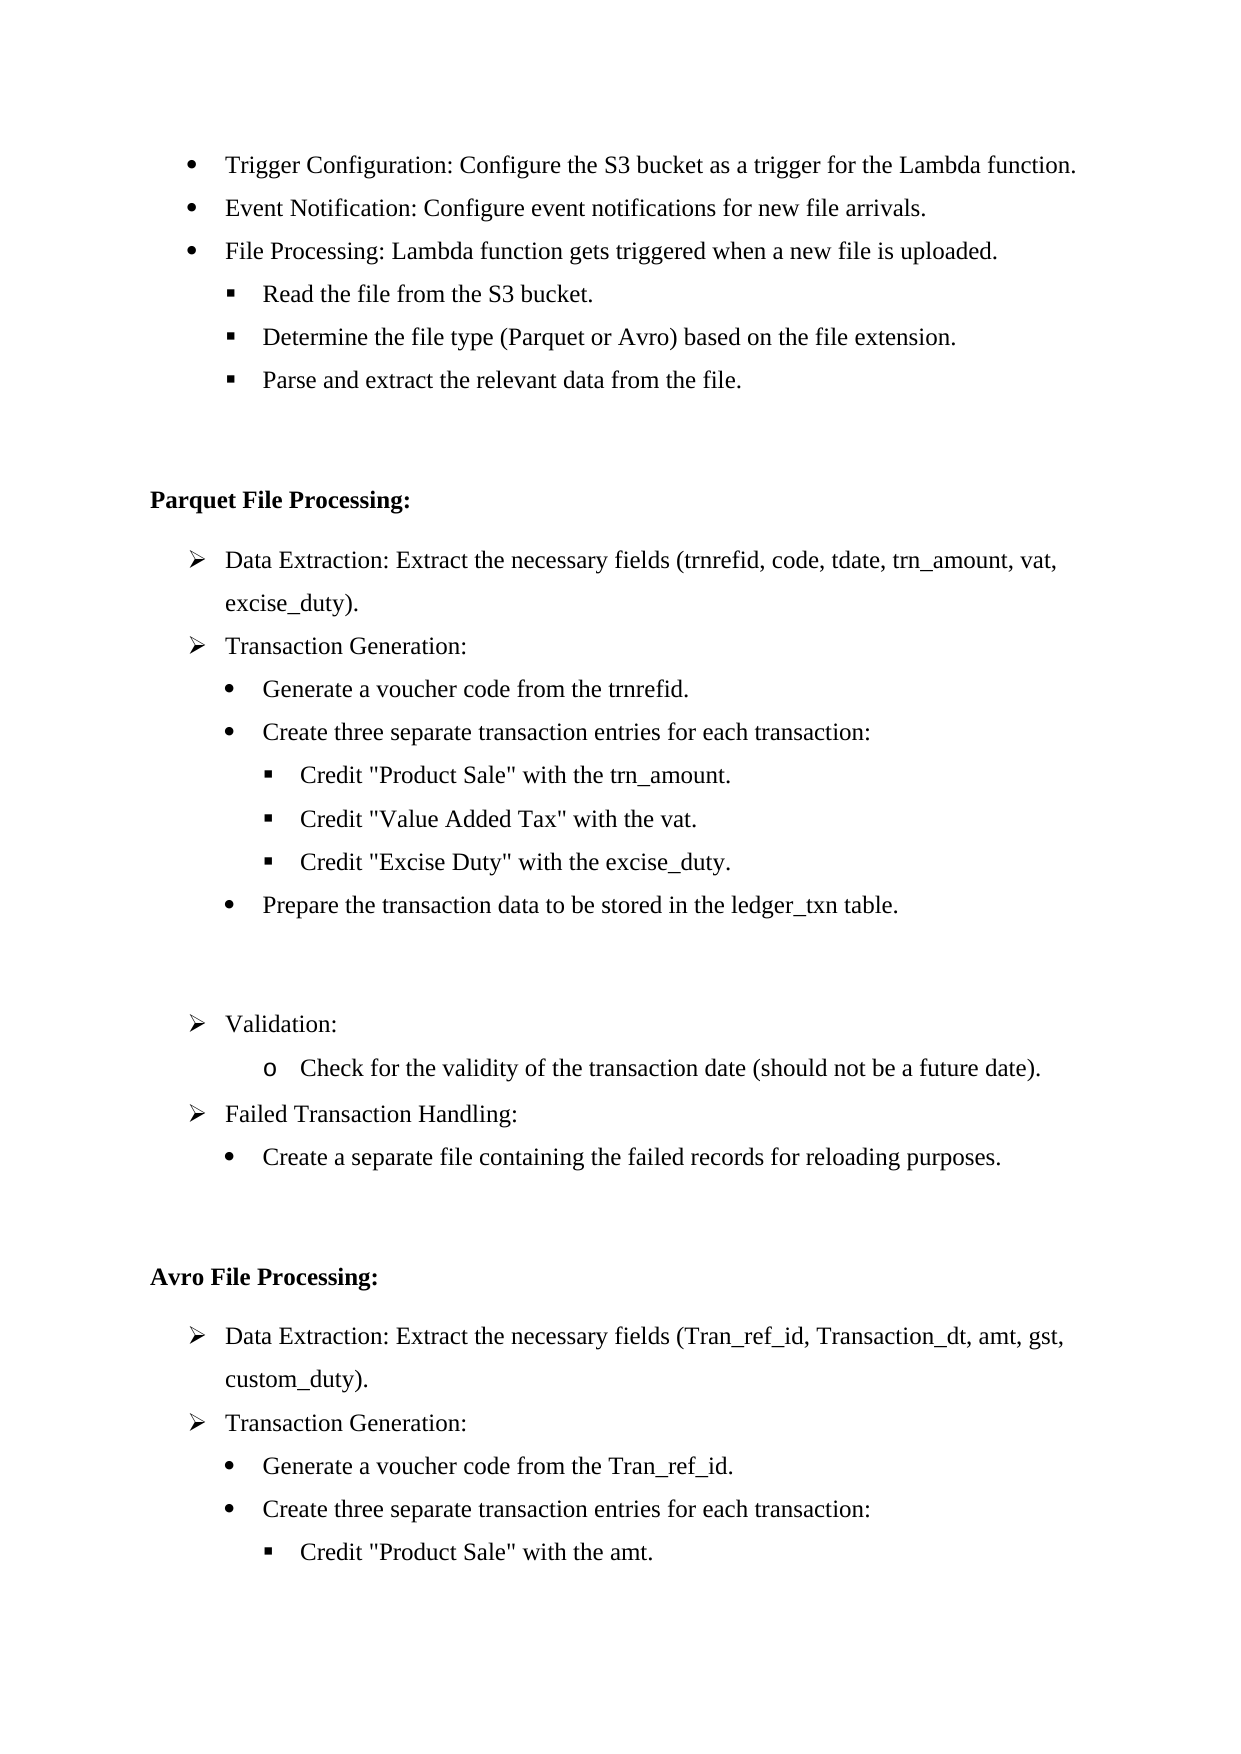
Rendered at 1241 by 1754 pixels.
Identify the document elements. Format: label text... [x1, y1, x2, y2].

list Check for the validity of the transaction date (should not be a future date). [262, 1053, 1090, 1083]
list Failed Transaction Handling: [187, 1099, 1090, 1128]
list Generate a voucher code from the Tran_ref_id. [225, 1451, 1090, 1479]
list Parse and extract the relevant data from the file. [225, 366, 1090, 394]
list Read the file from the S3 bucket. [225, 279, 1090, 308]
list Transaction Generation: [187, 1408, 1090, 1436]
text Parquet File Processing: [150, 485, 1090, 514]
list Validation: [187, 1009, 1090, 1038]
list Determine the file type (Parquet or Avro) based on the file extension. [225, 322, 1090, 351]
text Avro File Processing: [150, 1262, 1090, 1290]
list Generate a voucher code from the trnrefid. [225, 674, 1090, 703]
list Create three separate transaction entries for each transaction: [225, 1494, 1090, 1523]
list Credit "Excise Duty" with the excise_duty. [262, 847, 1090, 876]
list Transaction Generation: [187, 631, 1090, 660]
list Credit "Value Added Tax" with the vat. [262, 804, 1090, 832]
list Create a separate file containing the failed records for reloading purposes. [225, 1142, 1090, 1171]
list Credit "Product Sale" with the trn_amount. [262, 761, 1090, 789]
list Credit "Product Sale" with the amt. [262, 1537, 1090, 1566]
list Data Extraction: Extract the necessary fields (trnrefid, code, tdate, trn_amount, vat, excise_duty). [187, 545, 1090, 617]
list Event Notification: Configure event notifications for new file arrivals. [187, 193, 1090, 222]
list File Processing: Lambda function gets triggered when a new file is uploaded. [187, 236, 1090, 265]
list Data Extraction: Extract the necessary fields (Tran_ref_id, Transaction_dt, amt, gst, custom_duty). [187, 1321, 1090, 1393]
list Create three separate transaction entries for each transaction: [225, 717, 1090, 746]
list Trigger Configuration: Configure the S3 bucket as a trigger for the Lambda function. [187, 150, 1090, 179]
list Prepare the transaction data to be stored in the ledger_txn table. [225, 890, 1090, 919]
